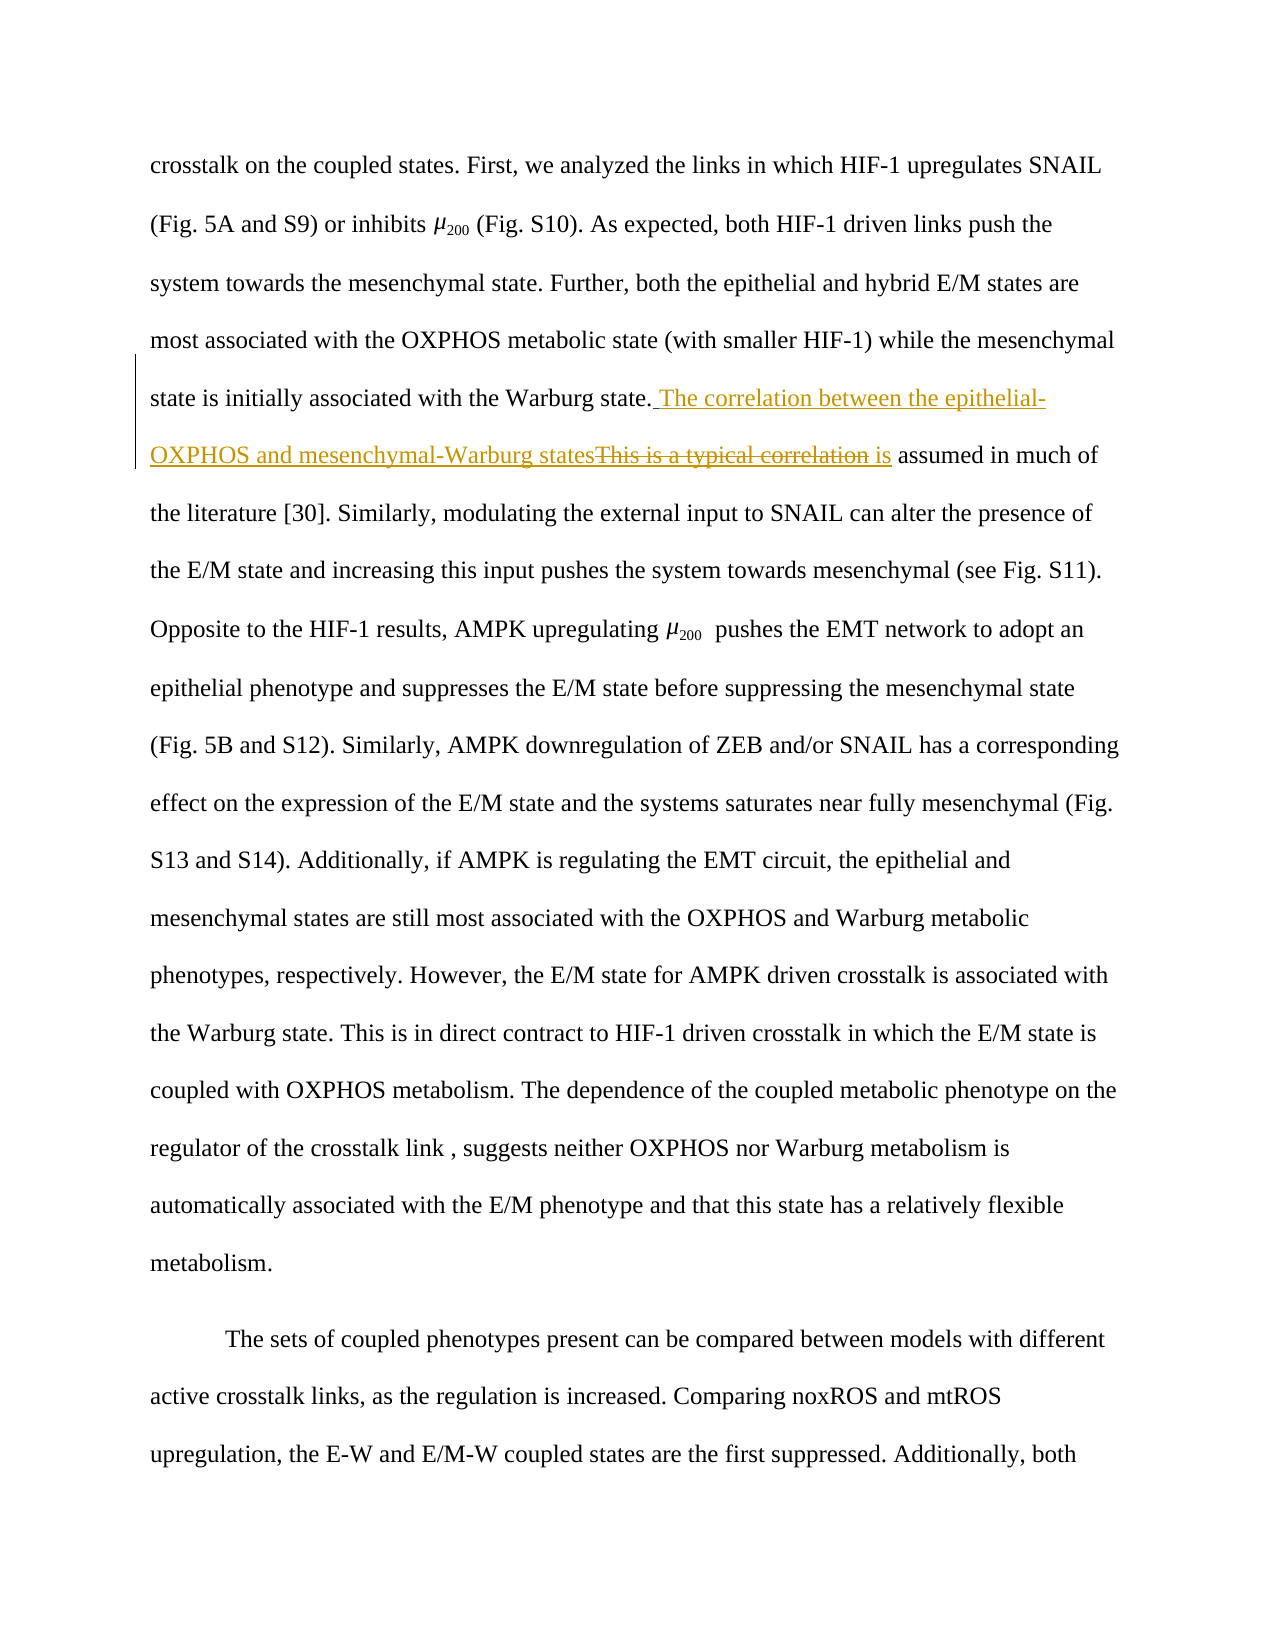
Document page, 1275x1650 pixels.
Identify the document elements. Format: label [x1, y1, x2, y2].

text [150, 150, 1125, 1276]
text [150, 1324, 1125, 1468]
